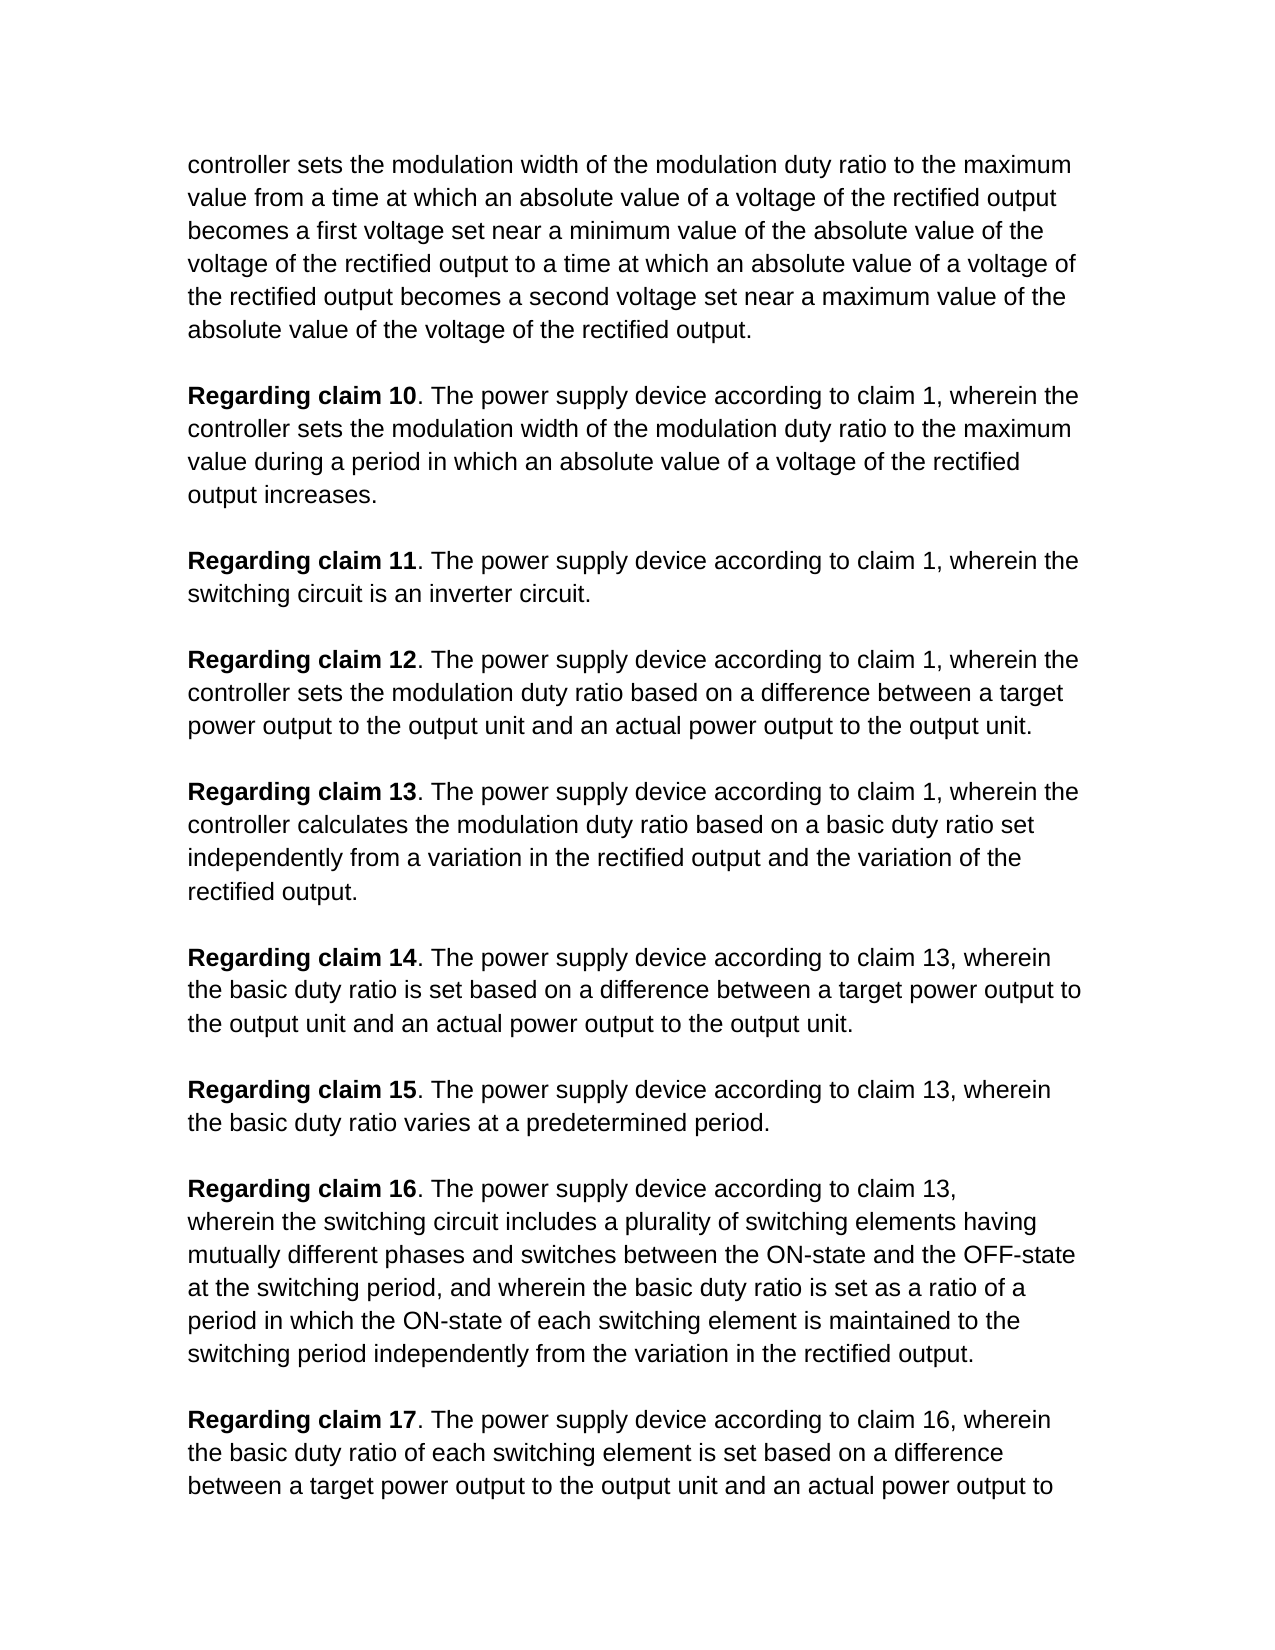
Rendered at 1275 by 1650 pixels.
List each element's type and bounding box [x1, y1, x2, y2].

text [187, 150, 1087, 1499]
